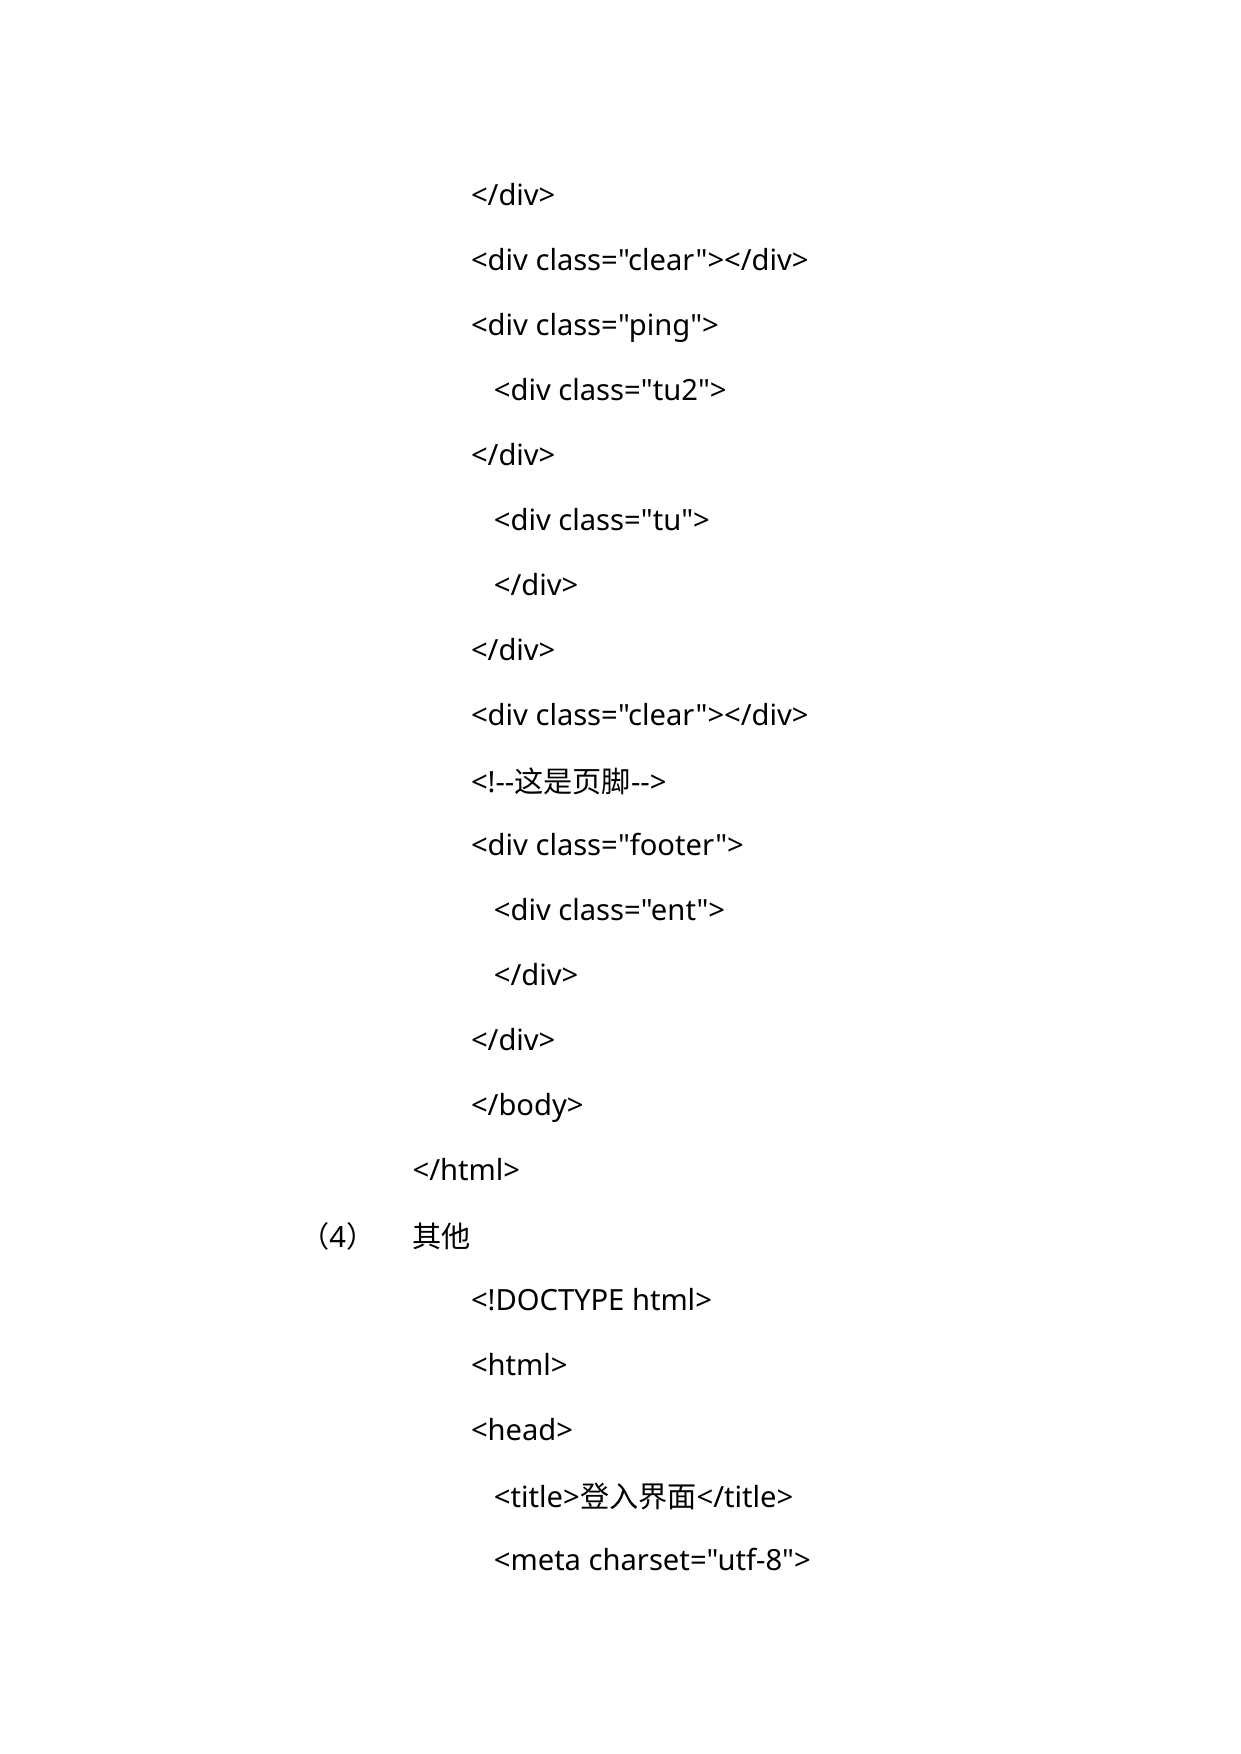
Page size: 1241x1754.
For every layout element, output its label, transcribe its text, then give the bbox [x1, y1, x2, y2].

list <div class="footer"> [412, 812, 1053, 877]
list <div class="ent"> [412, 877, 1053, 942]
list <div class="ping"> [412, 292, 1053, 357]
list <div class="tu"> [412, 487, 1053, 552]
list </div> [412, 1007, 1053, 1072]
list </html> [412, 1137, 1053, 1202]
list <meta charset="utf-8"> [412, 1527, 1053, 1592]
list <div class="clear"></div> [412, 682, 1053, 747]
list </div> [412, 617, 1053, 682]
list </div> [412, 942, 1053, 1007]
list </div> [412, 552, 1053, 617]
list <!--这是页脚--> [412, 747, 1053, 812]
list </div> [412, 162, 1053, 227]
list <!DOCTYPE html> [412, 1267, 1053, 1332]
list </div> [412, 422, 1053, 487]
list <head> [412, 1397, 1053, 1462]
list <div class="clear"></div> [412, 227, 1053, 292]
list 其他 [300, 1202, 1053, 1267]
list <html> [412, 1332, 1053, 1397]
list <div class="tu2"> [412, 357, 1053, 422]
list </body> [412, 1072, 1053, 1137]
list <title>登入界面</title> [412, 1462, 1053, 1527]
